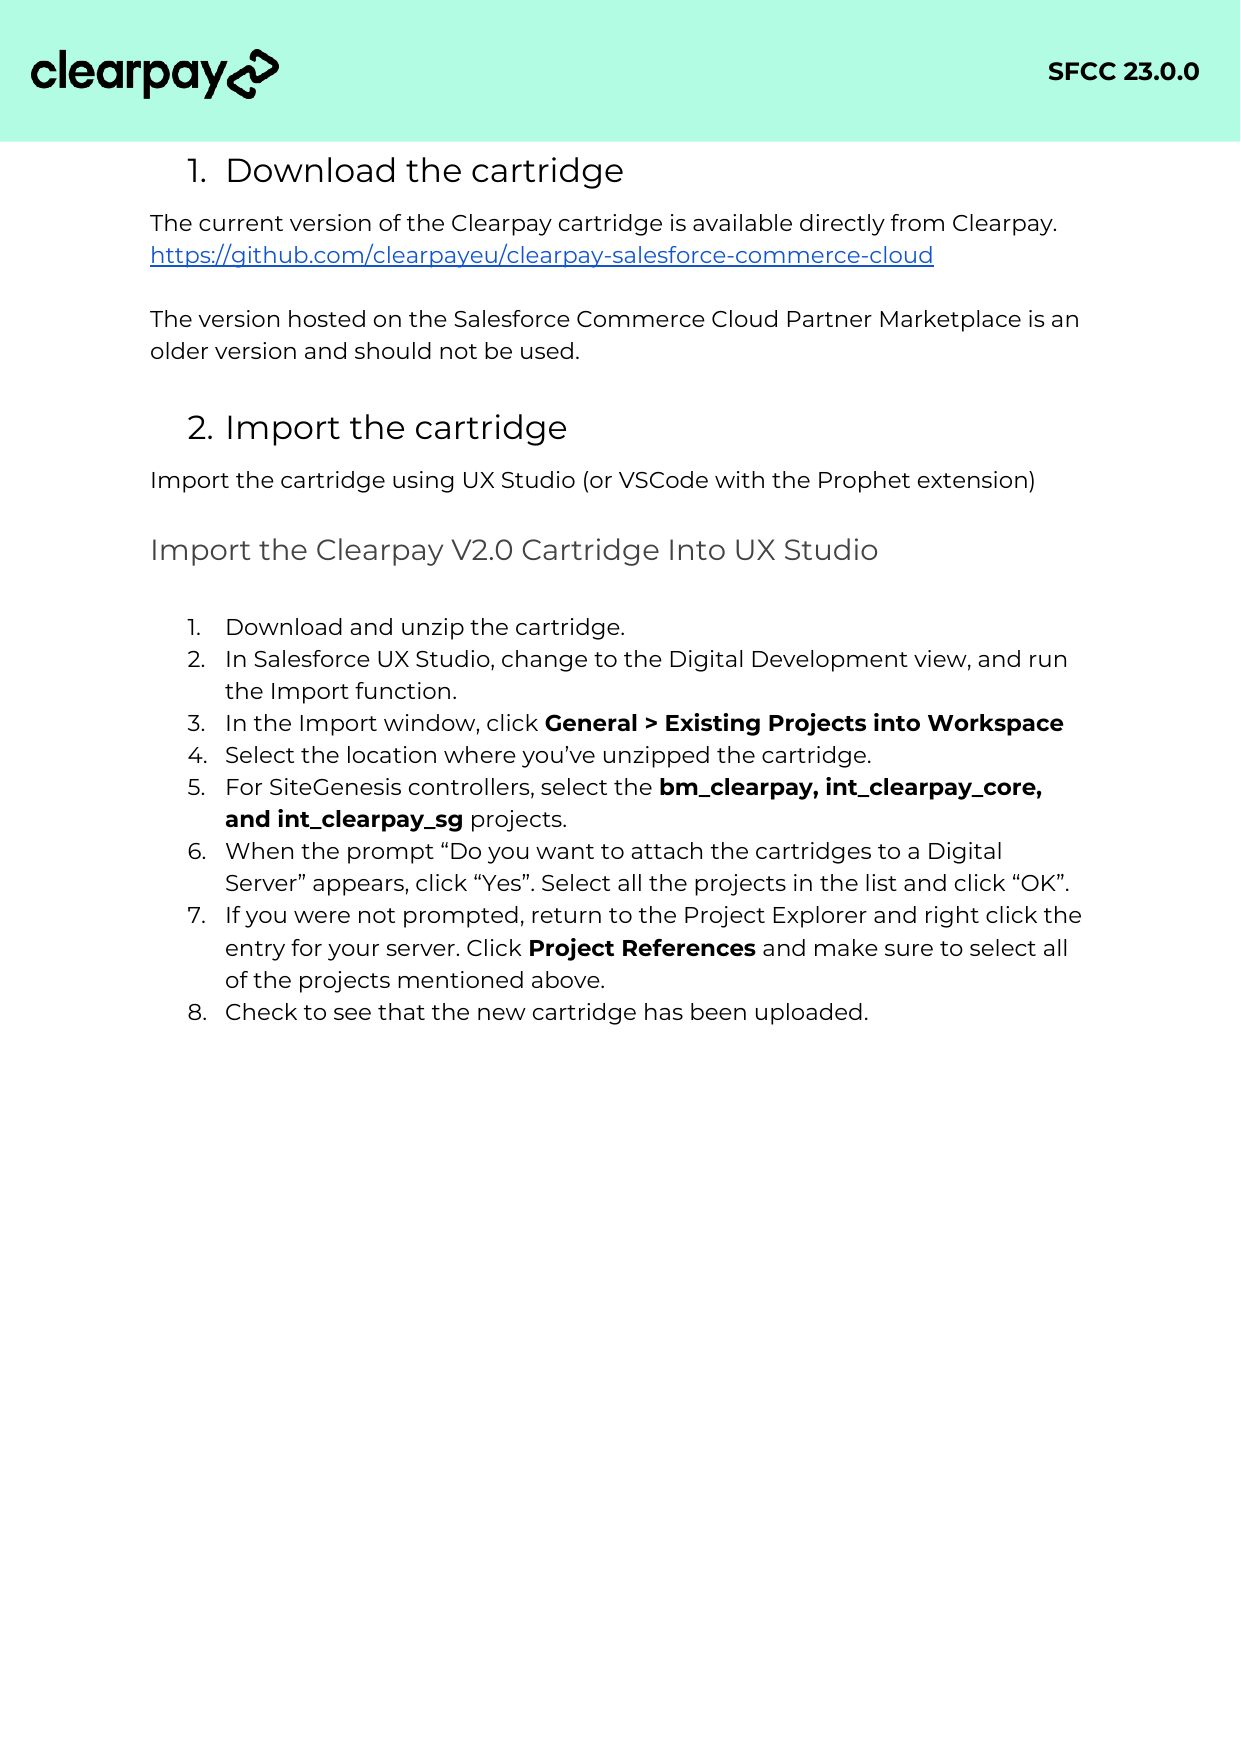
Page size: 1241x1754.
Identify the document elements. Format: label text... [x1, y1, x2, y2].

list Select the location where you’ve unzipped the cartridge. [187, 741, 1090, 769]
picture [30, 49, 280, 99]
list In the Import window, click General > Existing Projects into Workspace [187, 709, 1090, 737]
list For SiteGenesis controllers, select the bm_clearpay, int_clearpay_core, and int_clearpay_sg projects. [187, 773, 1090, 833]
list When the prompt “Do you want to attach the cartridges to a Digital Server” appears, click “Yes”. Select all the projects in the list and click “OK”. [187, 837, 1090, 897]
text Import the cartridge using UX Studio (or VSCode with the Prophet extension) [150, 466, 1090, 494]
subtitle Download the cartridge [187, 150, 1090, 191]
list Download and unzip the cartridge. [187, 613, 1090, 641]
subtitle Import the cartridge [187, 407, 1090, 448]
subtitle Import the Clearpay V2.0 Cartridge Into UX Studio [150, 532, 1090, 567]
list In Salesforce UX Studio, change to the Digital Development view, and run the Import function. [187, 645, 1090, 705]
list Check to see that the new cartridge has been uploaded. [187, 998, 1090, 1026]
text The current version of the Clearpay cartridge is available directly from Clearpay. [150, 209, 1090, 237]
text https://github.com/clearpayeu/clearpay-salesforce-commerce-cloud [150, 241, 1090, 269]
list If you were not prompted, return to the Project Explorer and right click the entry for your server. Click Project References and make sure to select all of the projects mentioned above. [187, 902, 1090, 994]
text The version hosted on the Salesforce Commerce Cloud Partner Marketplace is an older version and should not be used. [150, 305, 1090, 365]
